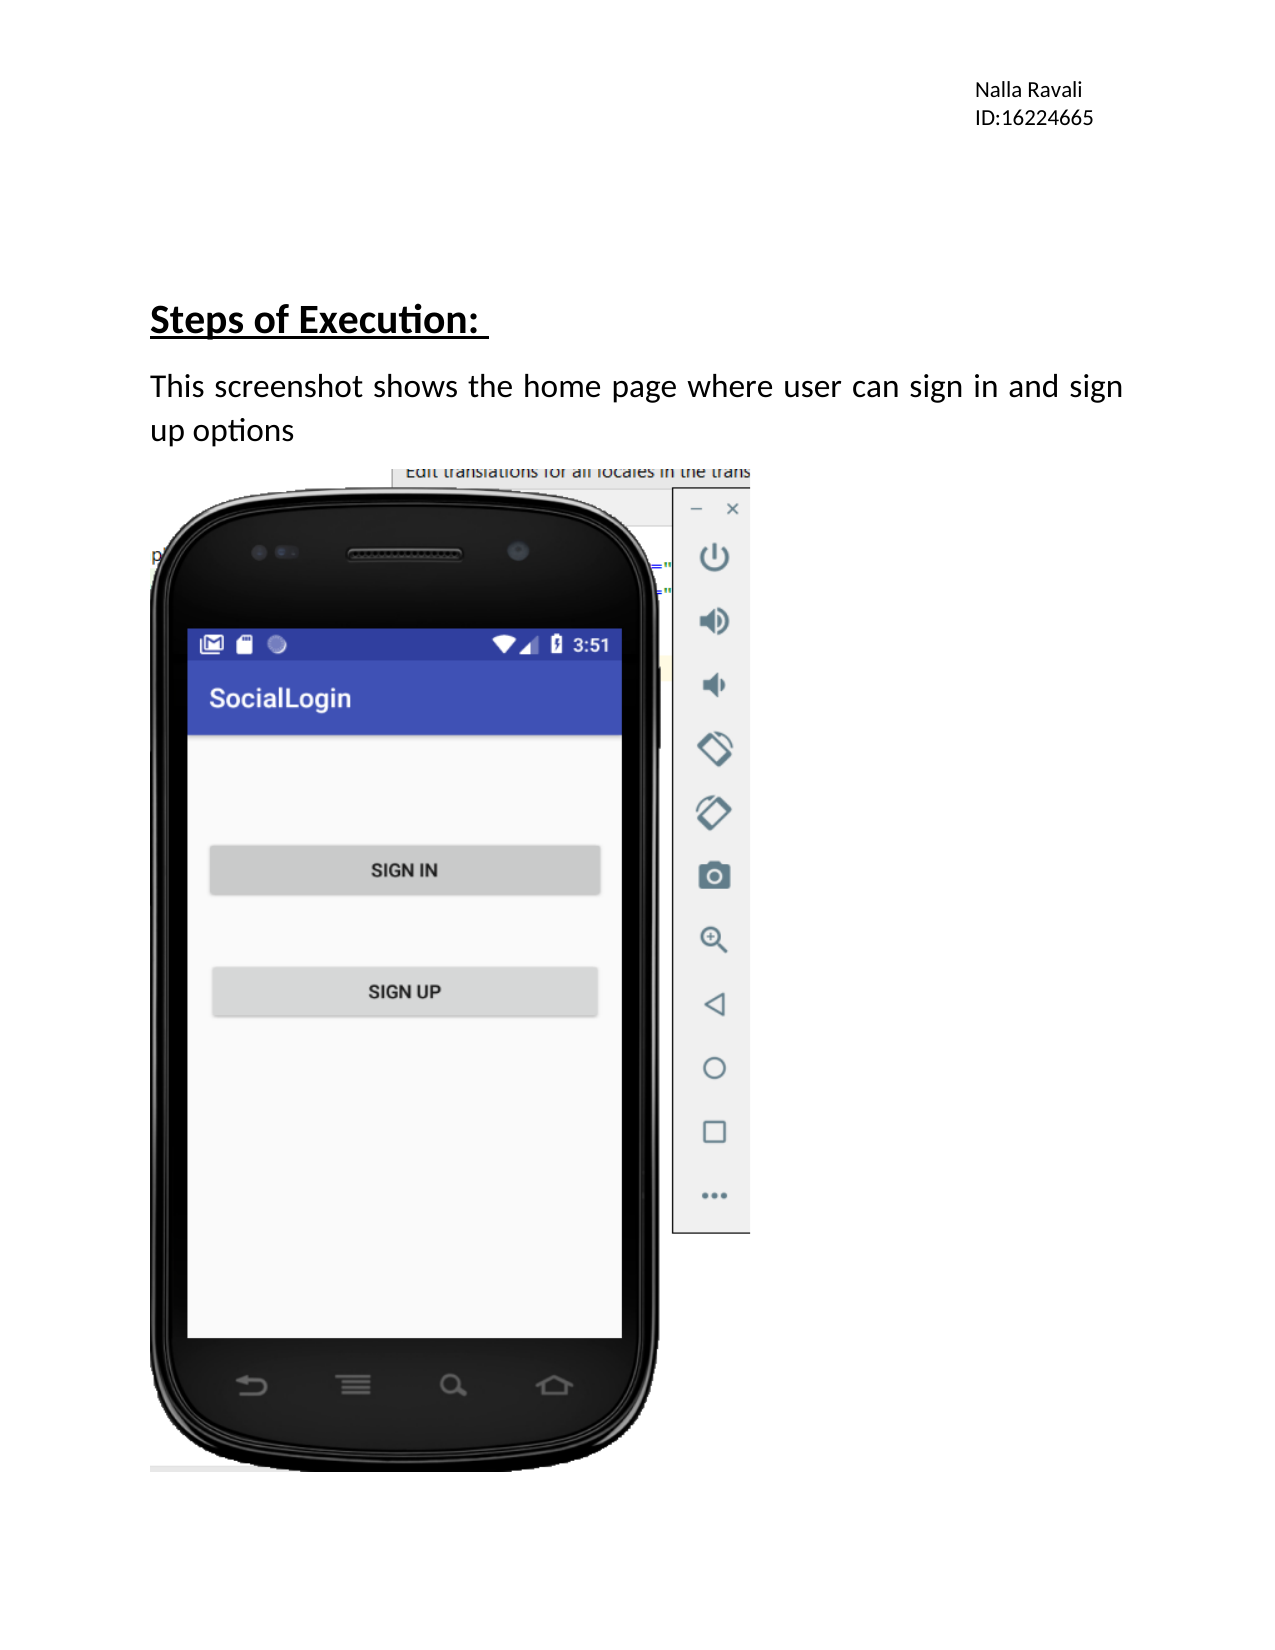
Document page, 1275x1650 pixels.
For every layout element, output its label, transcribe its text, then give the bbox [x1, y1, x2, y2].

picture [150, 469, 750, 1472]
text Steps of Execution: [150, 293, 1125, 344]
text This screenshot shows the home page where user can sign in and sign up options [150, 365, 1125, 449]
